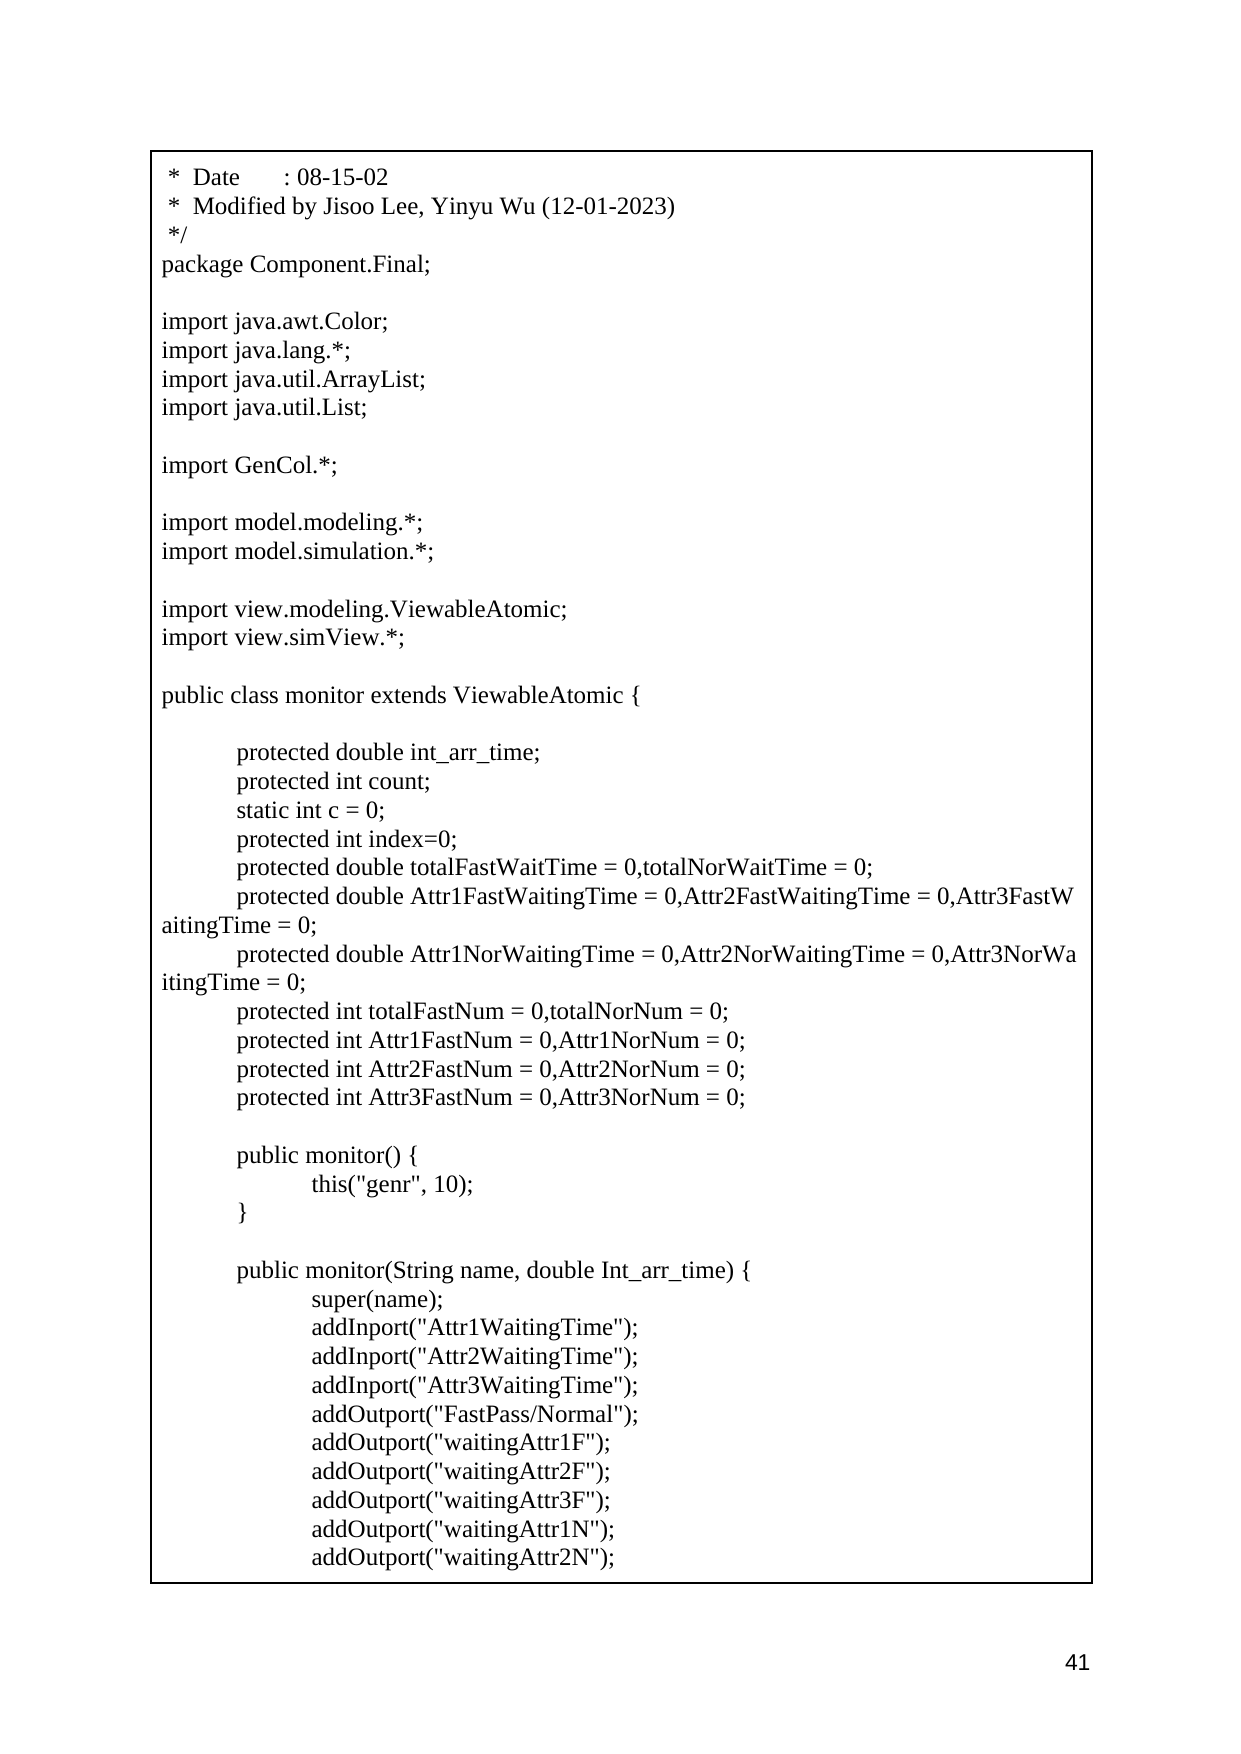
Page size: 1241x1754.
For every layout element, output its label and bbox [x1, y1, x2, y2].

table_header [152, 152, 1091, 1582]
